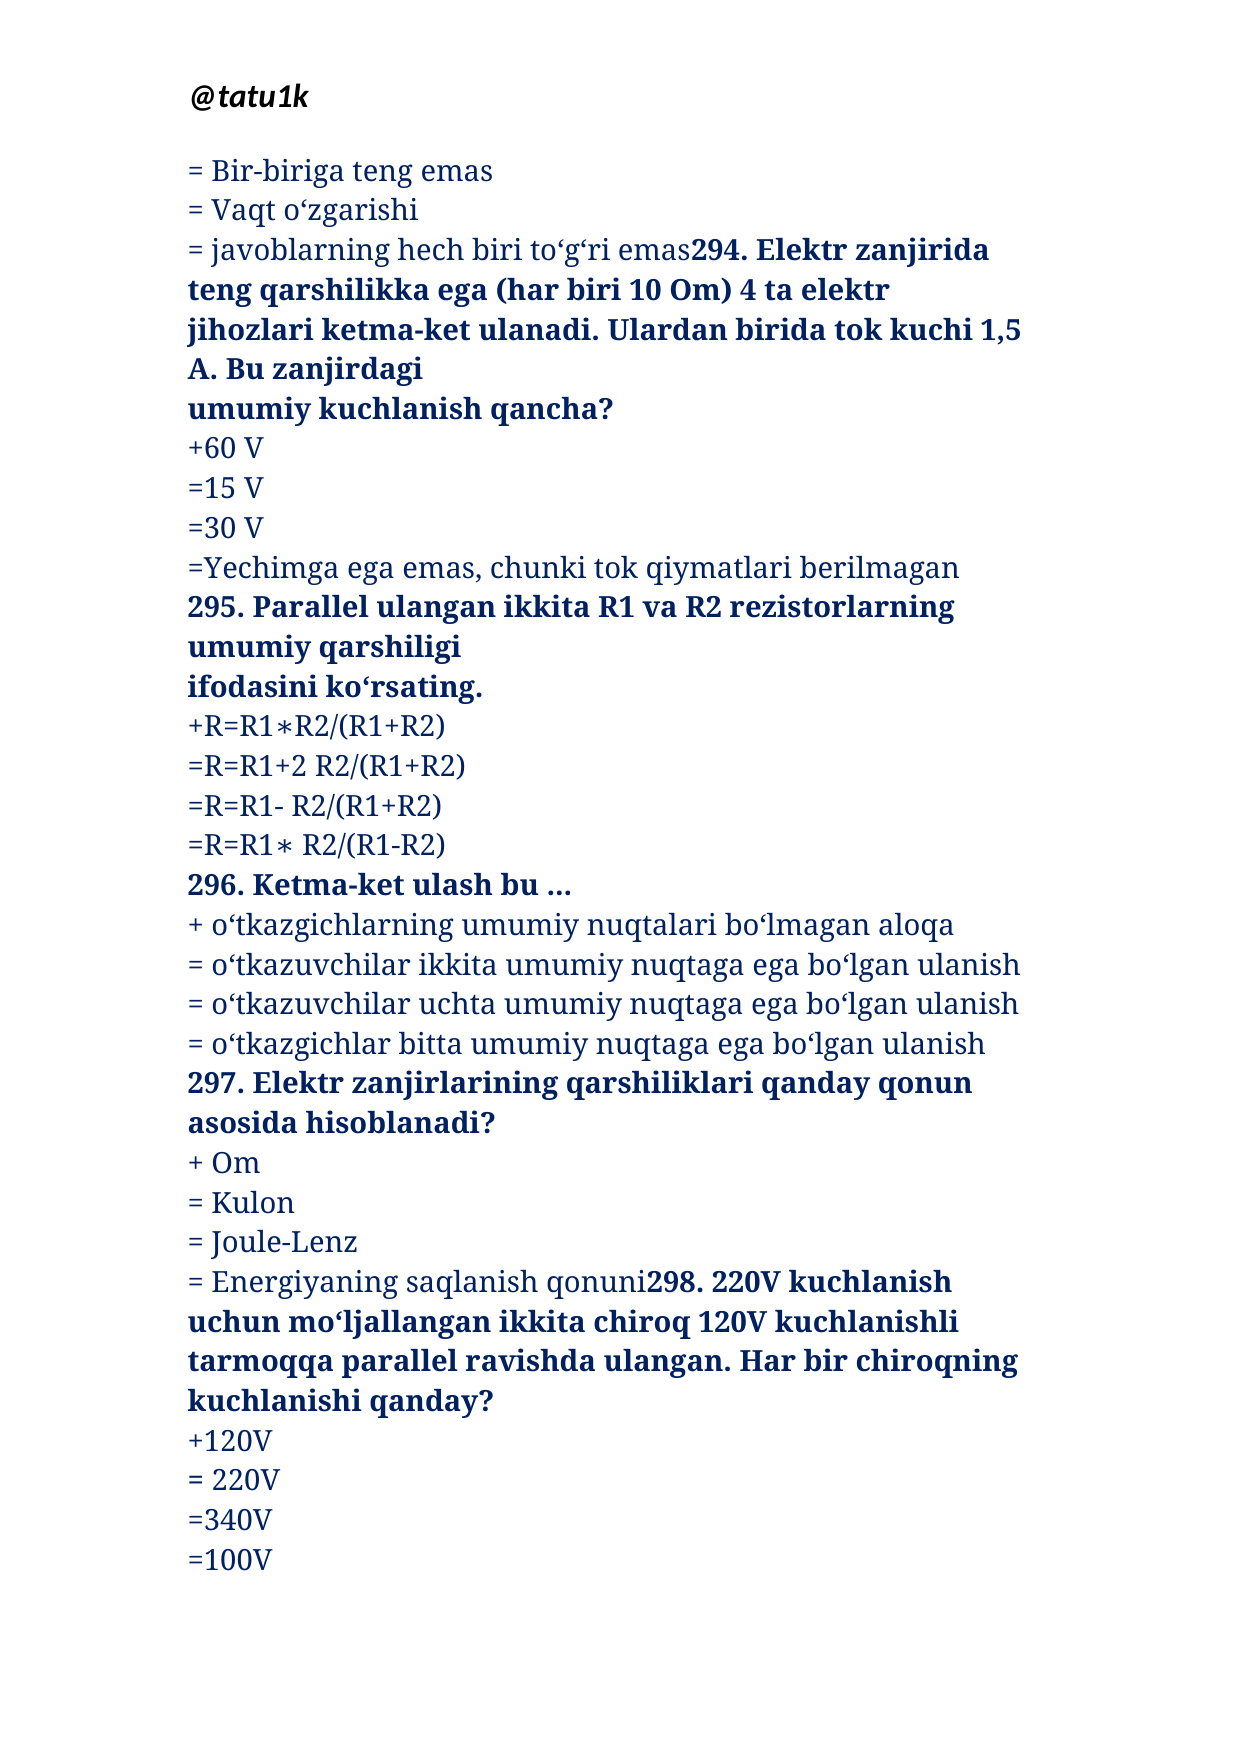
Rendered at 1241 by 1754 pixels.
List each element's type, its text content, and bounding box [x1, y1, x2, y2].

text =R=R1∗ R2/(R1-R2) [187, 825, 1053, 864]
text = Joule-Lenz [187, 1222, 1053, 1261]
text +R=R1∗R2/(R1+R2) [187, 706, 1053, 745]
text 296. Ketma-ket ulash bu ... [187, 864, 1053, 904]
text =340V [187, 1499, 1053, 1539]
text = 220V [187, 1460, 1053, 1499]
text = o‘tkazuvchilar uchta umumiy nuqtaga ega bo‘lgan ulanish [187, 983, 1053, 1023]
text 295. Parallel ulangan ikkita R1 va R2 rezistorlarning umumiy qarshiligi [187, 587, 1053, 666]
text = Kulon [187, 1182, 1053, 1222]
text tarmoqqa parallel ravishda ulangan. Har bir chiroqning kuchlanishi qanday? [187, 1341, 1053, 1420]
text = Vaqt o‘zgarishi [187, 190, 1053, 229]
text =Yechimga ega emas, chunki tok qiymatlari berilmagan [187, 547, 1053, 587]
text +120V [187, 1420, 1053, 1460]
text + Om [187, 1142, 1053, 1182]
text = o‘tkazgichlar bitta umumiy nuqtaga ega bo‘lgan ulanish [187, 1023, 1053, 1063]
text umumiy kuchlanish qancha? [187, 388, 1053, 428]
text = Energiyaning saqlanish qonuni298. 220V kuchlanish uchun mo‘ljallangan ikkita chiroq 120V kuchlanishli [187, 1261, 1053, 1341]
text 297. Elektr zanjirlarining qarshiliklari qanday qonun asosida hisoblanadi? [187, 1063, 1053, 1142]
text =R=R1- R2/(R1+R2) [187, 785, 1053, 825]
text + o‘tkazgichlarning umumiy nuqtalari bo‘lmagan aloqa [187, 904, 1053, 944]
text jihozlari ketma-ket ulanadi. Ulardan birida tok kuchi 1,5 A. Bu zanjirdagi [187, 309, 1053, 388]
text =R=R1+2 R2/(R1+R2) [187, 745, 1053, 785]
text = javoblarning hech biri to‘g‘ri emas294. Elektr zanjirida teng qarshilikka ega (har biri 10 Om) 4 ta elektr [187, 229, 1053, 309]
text =30 V [187, 507, 1053, 547]
text ifodasini ko‘rsating. [187, 666, 1053, 706]
text = o‘tkazuvchilar ikkita umumiy nuqtaga ega bo‘lgan ulanish [187, 944, 1053, 983]
text =15 V [187, 467, 1053, 507]
text = Bir-biriga teng emas [187, 150, 1053, 190]
text +60 V [187, 428, 1053, 467]
text =100V [187, 1539, 1053, 1579]
